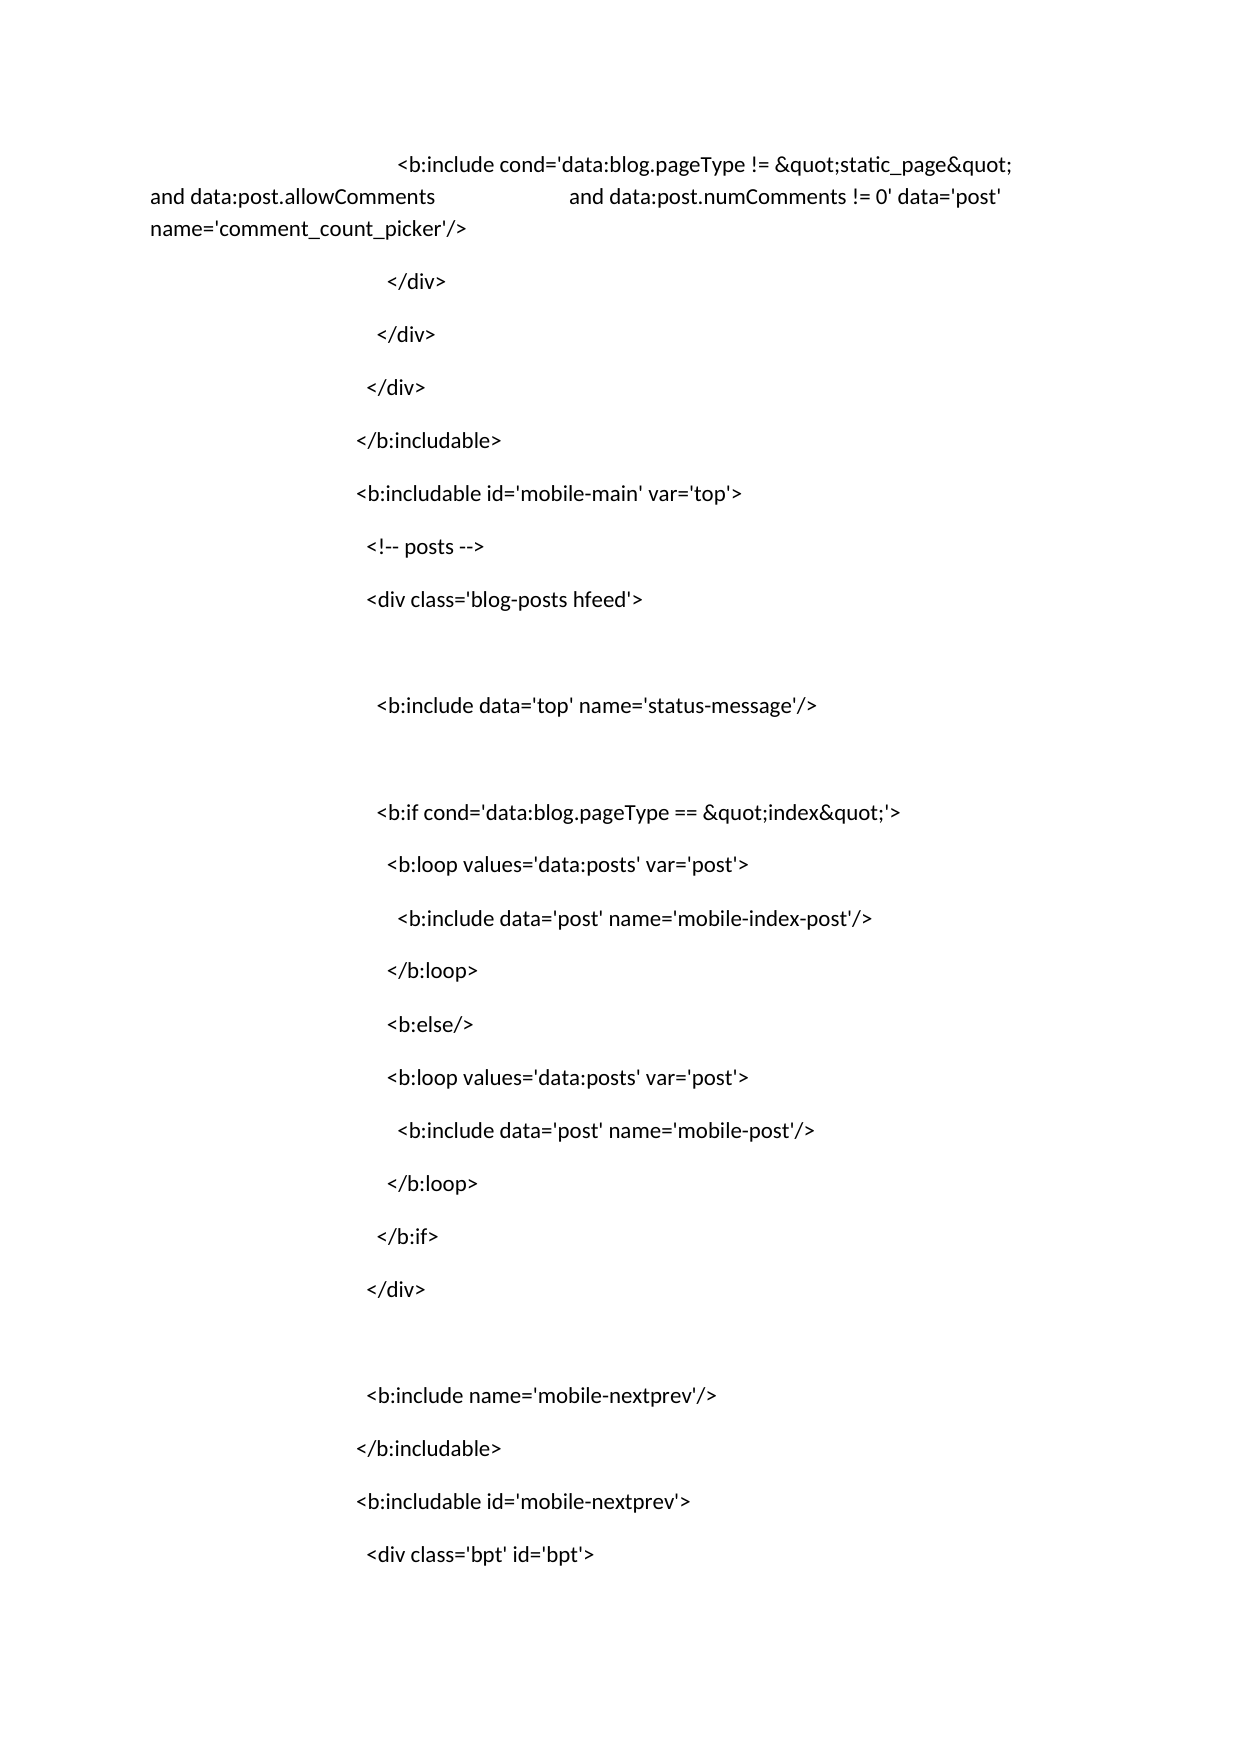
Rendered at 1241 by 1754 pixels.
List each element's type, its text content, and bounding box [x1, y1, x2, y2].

text <!-- posts --> [150, 532, 1090, 561]
text <b:loop values='data:posts' var='post'> [150, 1063, 1090, 1091]
text <b:loop values='data:posts' var='post'> [150, 851, 1090, 879]
text <div class='bpt' id='bpt'> [150, 1540, 1090, 1568]
text <b:include name='mobile-nextprev'/> [150, 1381, 1090, 1409]
text </b:if> [150, 1222, 1090, 1250]
text </b:loop> [150, 1169, 1090, 1197]
text <b:else/> [150, 1010, 1090, 1038]
text </div> [150, 1275, 1090, 1303]
text <b:include data='top' name='status-message'/> [150, 692, 1090, 719]
text </b:includable> [150, 426, 1090, 454]
text <div class='blog-posts hfeed'> [150, 586, 1090, 613]
text <b:includable id='mobile-nextprev'> [150, 1487, 1090, 1515]
text <b:if cond='data:blog.pageType == &quot;index&quot;'> [150, 798, 1090, 826]
text <b:include cond='data:blog.pageType != &quot;static_page&quot; and data:post.allowComments and data:post.numComments != 0' data='post' name='comment_count_picker'/> [150, 150, 1090, 242]
text <b:include data='post' name='mobile-post'/> [150, 1116, 1090, 1144]
text </div> [150, 320, 1090, 348]
text </b:includable> [150, 1434, 1090, 1462]
text </b:loop> [150, 957, 1090, 985]
text <b:include data='post' name='mobile-index-post'/> [150, 904, 1090, 932]
text <b:includable id='mobile-main' var='top'> [150, 479, 1090, 507]
text </div> [150, 267, 1090, 295]
text </div> [150, 373, 1090, 401]
